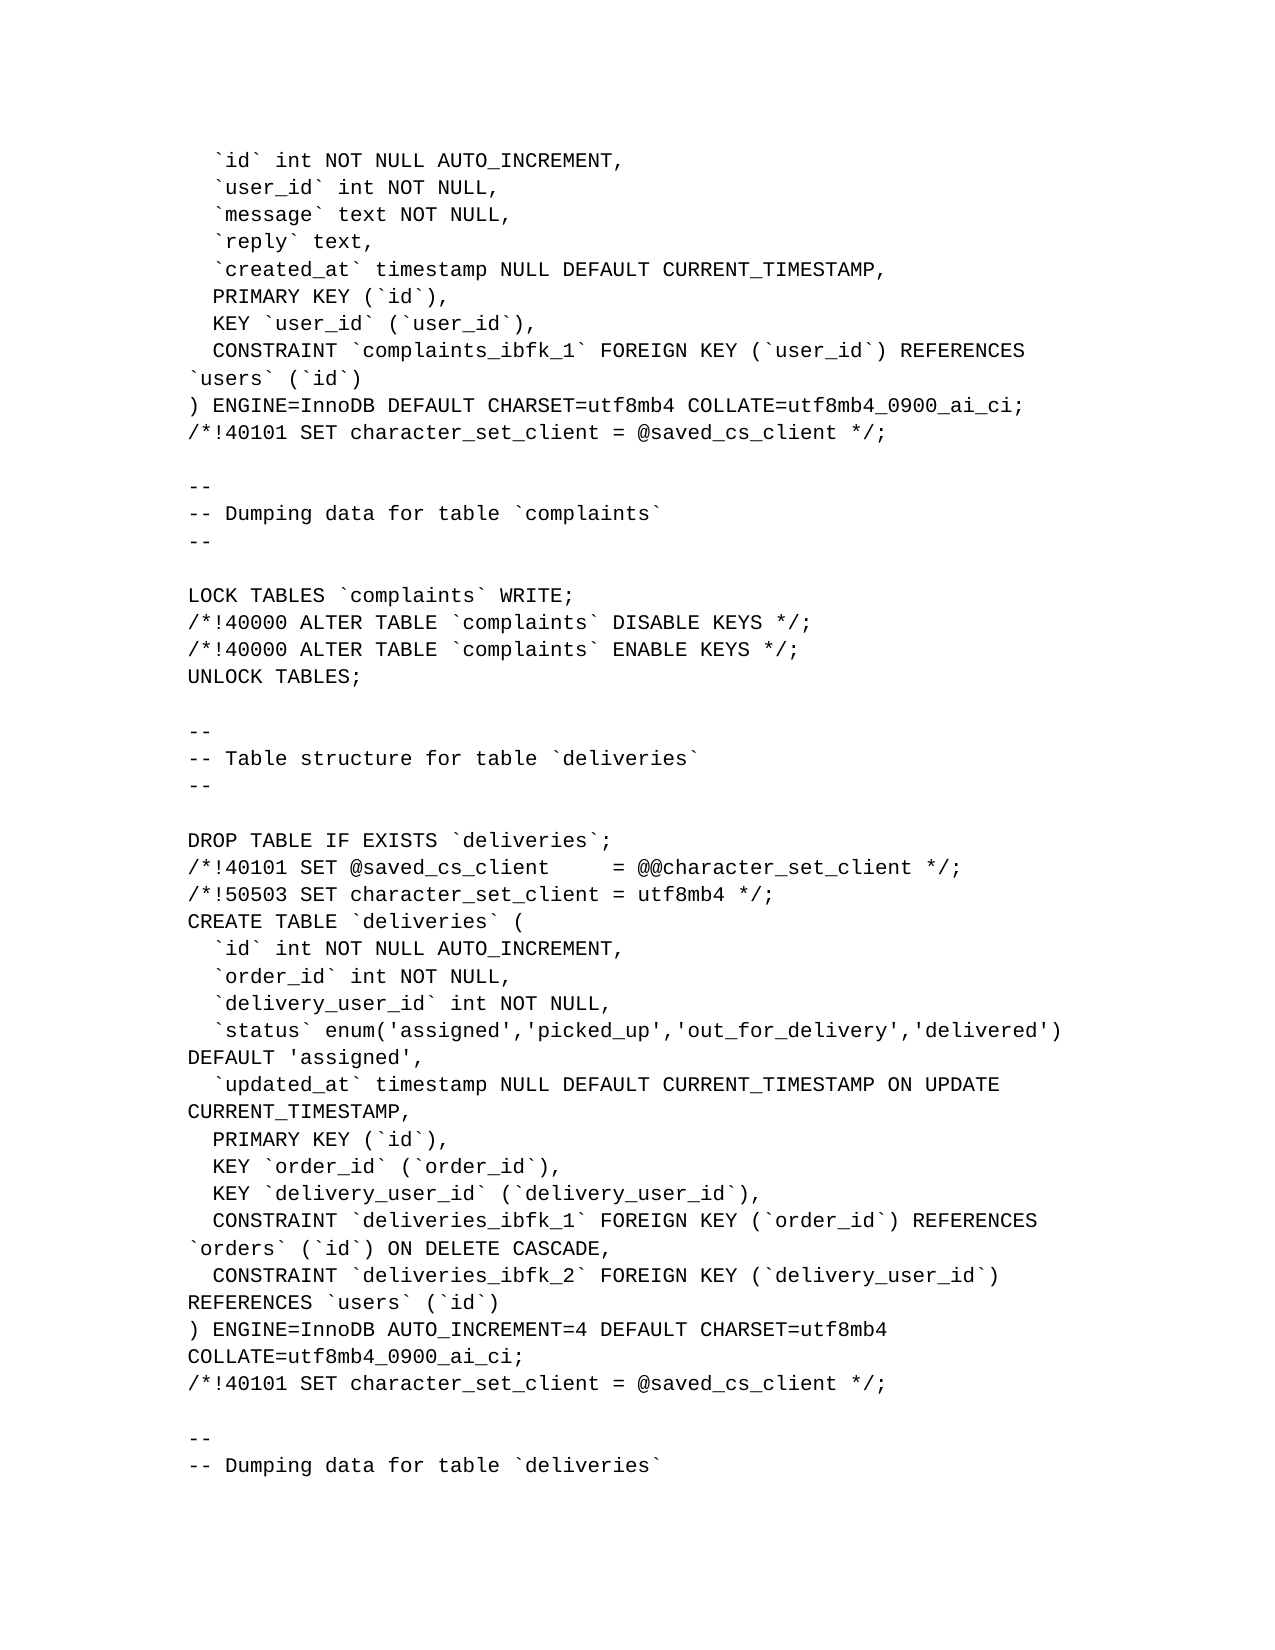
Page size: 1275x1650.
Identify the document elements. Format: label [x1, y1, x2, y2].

text [187, 150, 1087, 1479]
